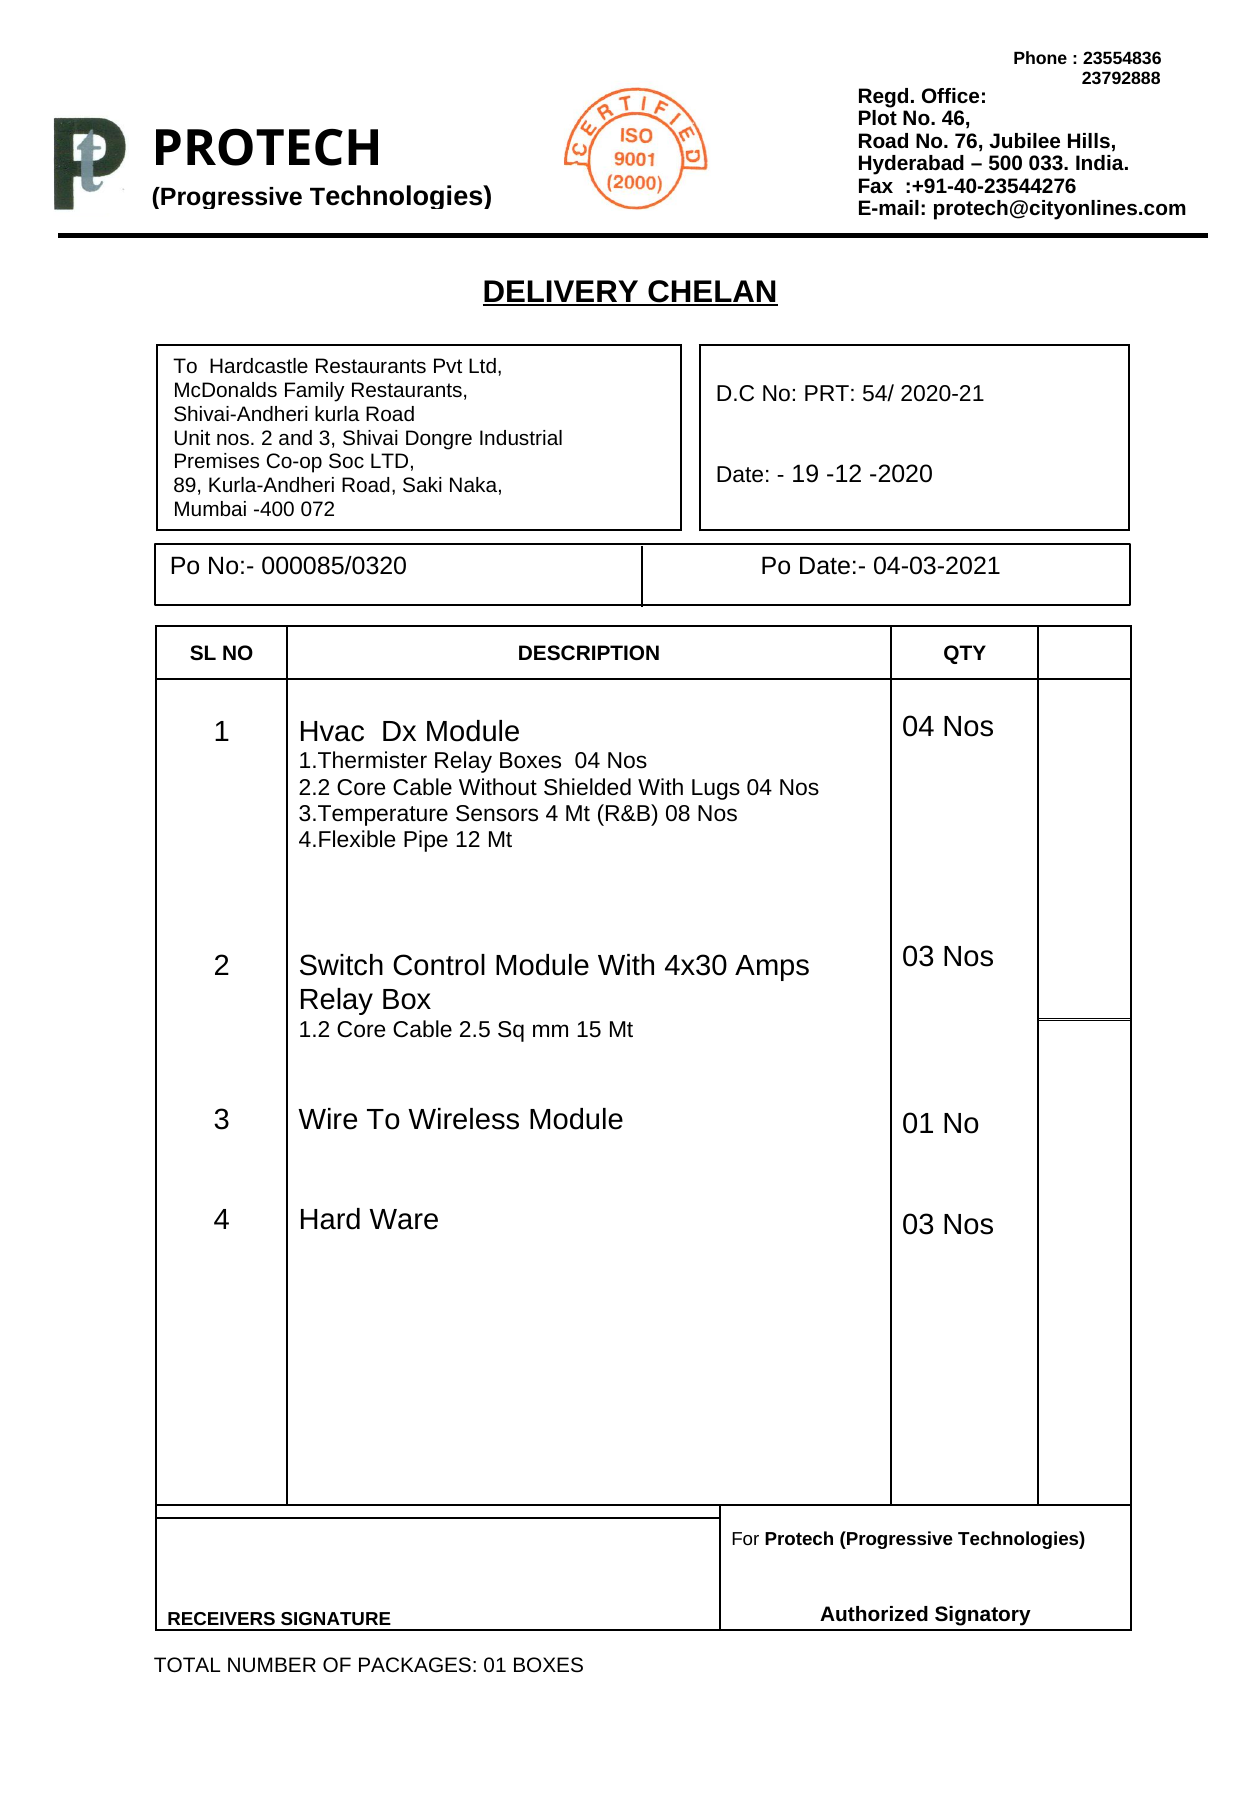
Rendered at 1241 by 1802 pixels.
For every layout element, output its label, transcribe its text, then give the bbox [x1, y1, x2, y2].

table_cell [1039, 680, 1130, 1018]
table_cell For Protech (Progressive Technologies) Authorized Signatory [721, 1506, 1130, 1629]
table_header [1039, 627, 1130, 678]
picture [53, 111, 129, 217]
table_cell 04 Nos 03 Nos 01 No 03 Nos [892, 680, 1037, 1504]
table_header QTY [892, 627, 1037, 678]
table_cell [1039, 1021, 1130, 1504]
table_cell 1 2 3 4 [157, 680, 286, 1504]
text TOTAL NUMBER OF PACKAGES: 01 BOXES [113, 1653, 1240, 1677]
picture [562, 75, 711, 211]
table_header DESCRIPTION [288, 627, 890, 678]
table_header SL NO [157, 627, 286, 678]
table_cell [157, 1506, 719, 1517]
table_cell Hvac Dx Module 1.Thermister Relay Boxes 04 Nos 2.2 Core Cable Without Shielded With Lugs 04 Nos 3.Temperature Sensors 4 Mt (R&B) 08 Nos 4.Flexible Pipe 12 Mt Switch Control Module With 4x30 Amps Relay Box 1.2 Core Cable 2.5 Sq mm 15 Mt Wire To Wireless Module Hard Ware [288, 680, 890, 1504]
table_cell RECEIVERS SIGNATURE [157, 1519, 719, 1629]
subtitle DELIVERY CHELAN [19, 273, 1240, 309]
